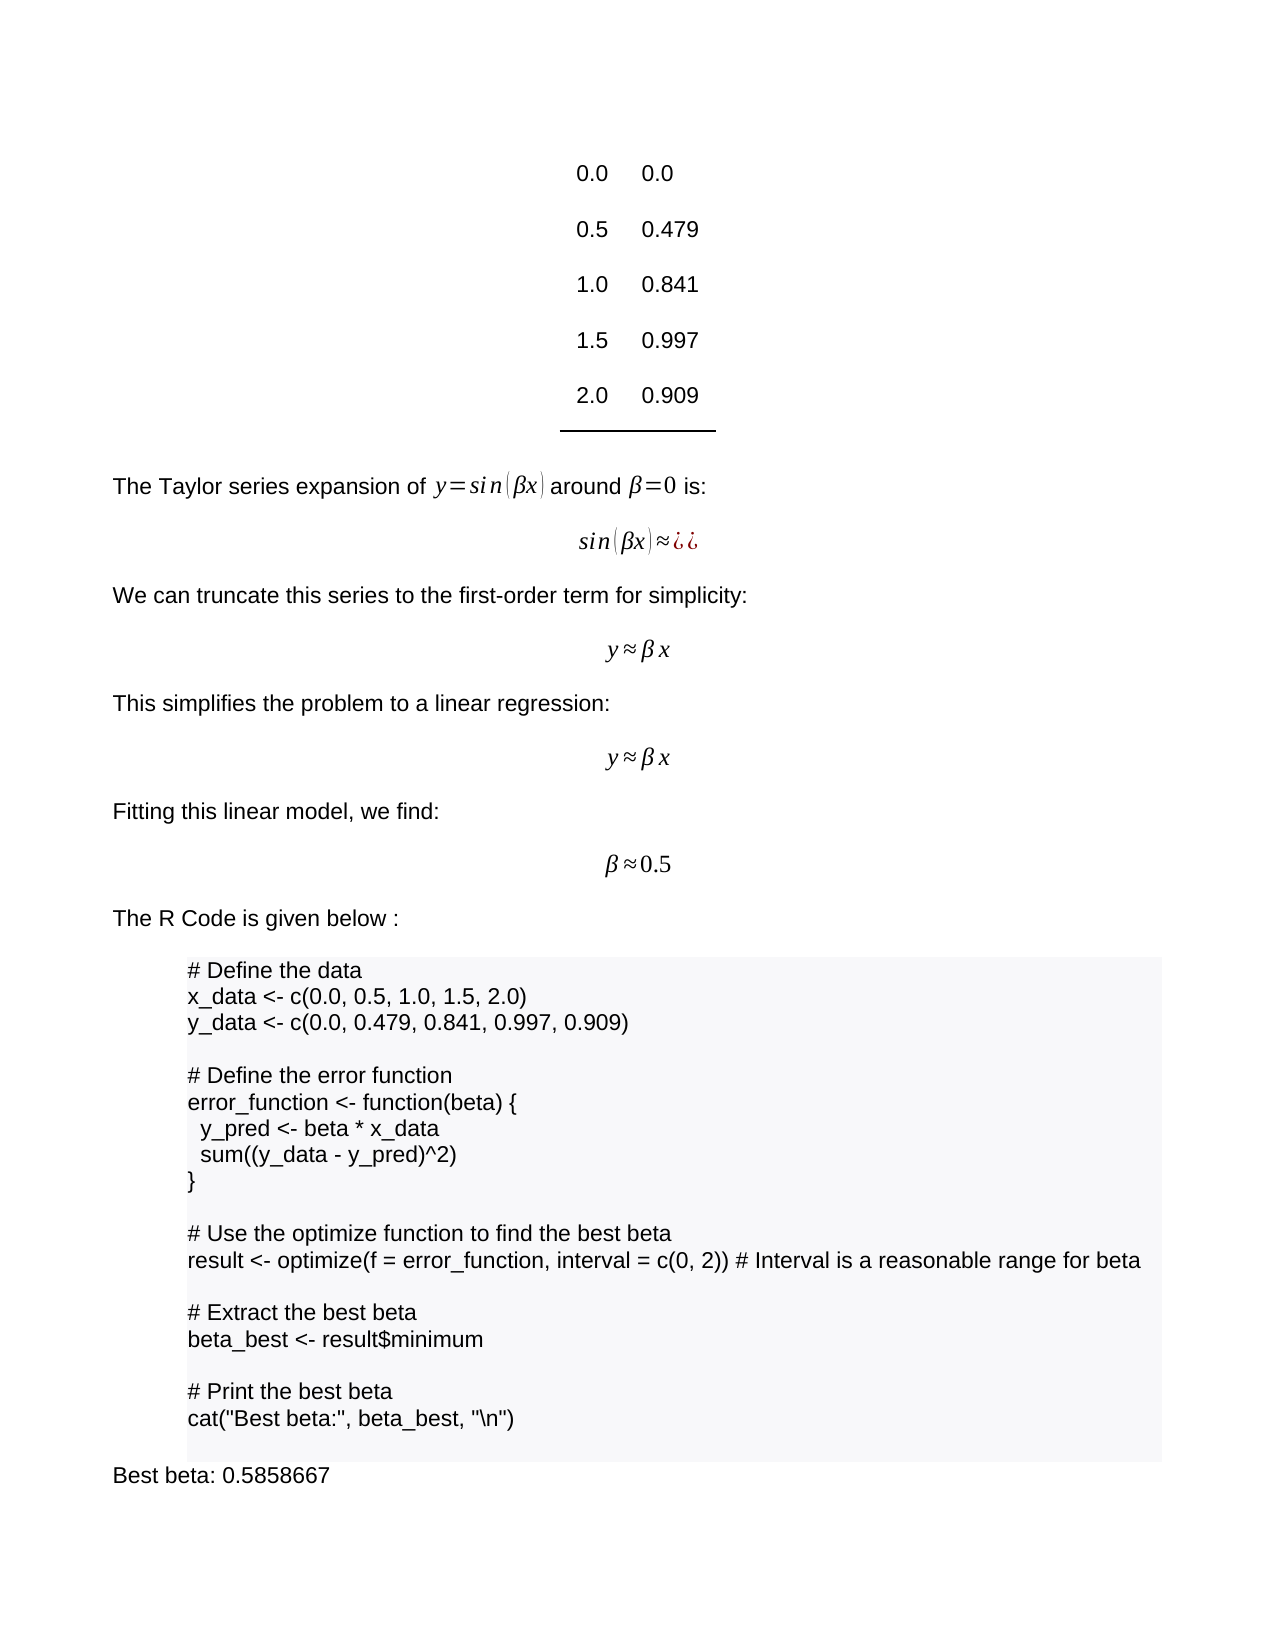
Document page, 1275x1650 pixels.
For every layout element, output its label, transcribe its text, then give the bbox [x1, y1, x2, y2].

text cat("Best beta:", beta_best, "\n") [187, 1405, 1162, 1462]
text The R Code is given below : [112, 905, 1162, 932]
text y_pred <- beta * x_data [187, 1115, 1162, 1141]
text y_data <- c(0.0, 0.479, 0.841, 0.997, 0.909) [187, 1009, 1162, 1036]
text # Print the best beta [187, 1378, 1162, 1405]
text # Use the optimize function to find the best beta [187, 1220, 1162, 1247]
text } [187, 1167, 1162, 1194]
table_cell 0.479 [625, 208, 716, 263]
table_cell 0.5 [560, 208, 625, 263]
text x_data <- c(0.0, 0.5, 1.0, 1.5, 2.0) [187, 983, 1162, 1009]
text Fitting this linear model, we find: [112, 798, 1162, 824]
text result <- optimize(f = error_function, interval = c(0, 2)) # Interval is a reasonable range for beta [187, 1247, 1162, 1273]
table_cell 1.0 [560, 263, 625, 319]
table_cell 0.997 [625, 319, 716, 374]
table_cell 1.5 [560, 319, 625, 374]
text We can truncate this series to the first-order term for simplicity: [112, 582, 1162, 609]
text # Define the error function [187, 1062, 1162, 1088]
text beta_best <- result$minimum [187, 1326, 1162, 1352]
text # Define the data [187, 957, 1162, 983]
table_cell 2.0 [560, 374, 625, 430]
text # Extract the best beta [187, 1299, 1162, 1326]
table_cell 0.0 [560, 150, 625, 208]
text sum((y_data - y_pred)^2) [187, 1141, 1162, 1167]
table_cell 0.0 [625, 150, 716, 208]
text Best beta: 0.5858667 [112, 1462, 1162, 1489]
table_cell 0.909 [625, 374, 716, 430]
text This simplifies the problem to a linear regression: [112, 690, 1162, 716]
text The Taylor series expansion of around is: [112, 471, 1162, 501]
text error_function <- function(beta) { [187, 1088, 1162, 1115]
table_cell 0.841 [625, 263, 716, 319]
